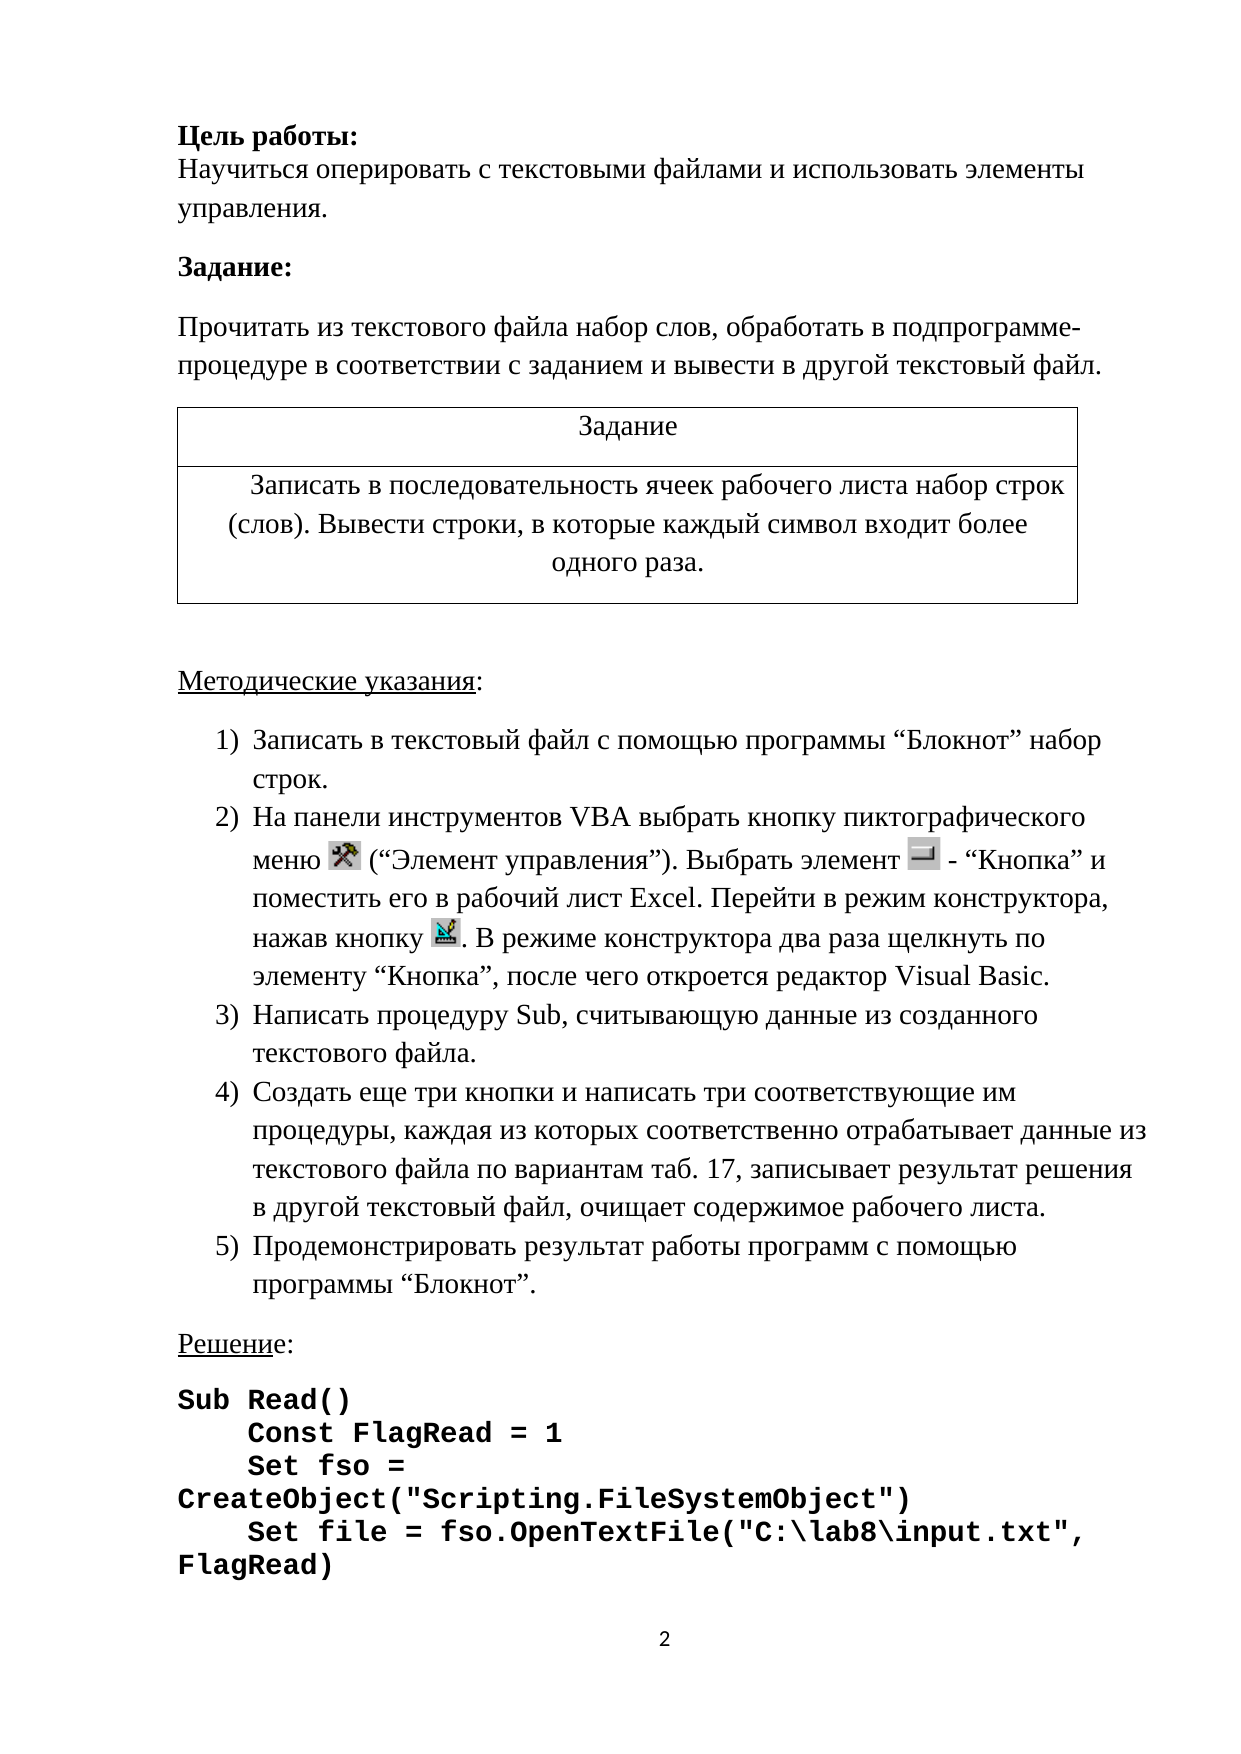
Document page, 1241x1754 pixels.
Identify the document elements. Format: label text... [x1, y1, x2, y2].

text Const FlagRead = 1 [177, 1418, 1152, 1451]
text Sub Read() [177, 1385, 1152, 1418]
list Продемонстрировать результат работы программ с помощью программы “Блокнот”. [215, 1228, 1152, 1300]
list На панели инструментов VBA выбрать кнопку пиктографического меню (“Элемент управления”). Выбрать элемент - “Кнопка” и поместить его в рабочий лист Excel. Перейти в режим конструктора, нажав кнопку . В режиме конструктора два раза щелкнуть по элементу “Кнопка”, после чего откроется редактор Visual Basic. [215, 799, 1152, 992]
text Решение: [177, 1326, 1152, 1359]
text Прочитать из текстового файла набор слов, обработать в подпрограмме-процедуре в соответствии с заданием и вывести в другой текстовый файл. [177, 309, 1152, 381]
list Написать процедуру Sub, считывающую данные из созданного текстового файла. [215, 997, 1152, 1069]
list Создать еще три кнопки и написать три соответствующие им процедуры, каждая из которых соответственно отрабатывает данные из текстового файла по вариантам таб. 17, записывает результат решения в другой текстовый файл, очищает содержимое рабочего листа. [215, 1074, 1152, 1223]
text Set fso = CreateObject("Scripting.FileSystemObject") [177, 1451, 1152, 1517]
text Цель работы: [177, 118, 1152, 152]
picture [907, 837, 941, 870]
text Научиться оперировать с текстовыми файлами и использовать элементы управления. [177, 152, 1152, 224]
text Задание: [177, 249, 1152, 283]
picture [328, 841, 362, 870]
text Set file = fso.OpenTextFile("C:\lab8\input.txt", FlagRead) [177, 1517, 1152, 1583]
table_header Задание [178, 408, 1077, 466]
text Методические указания: [177, 663, 1152, 696]
table_cell Записать в последовательность ячеек рабочего листа набор строк (слов). Вывести строки, в которые каждый символ входит более одного раза. [178, 467, 1077, 602]
list Записать в текстовый файл с помощью программы “Блокнот” набор строк. [215, 722, 1152, 794]
picture [431, 918, 461, 947]
